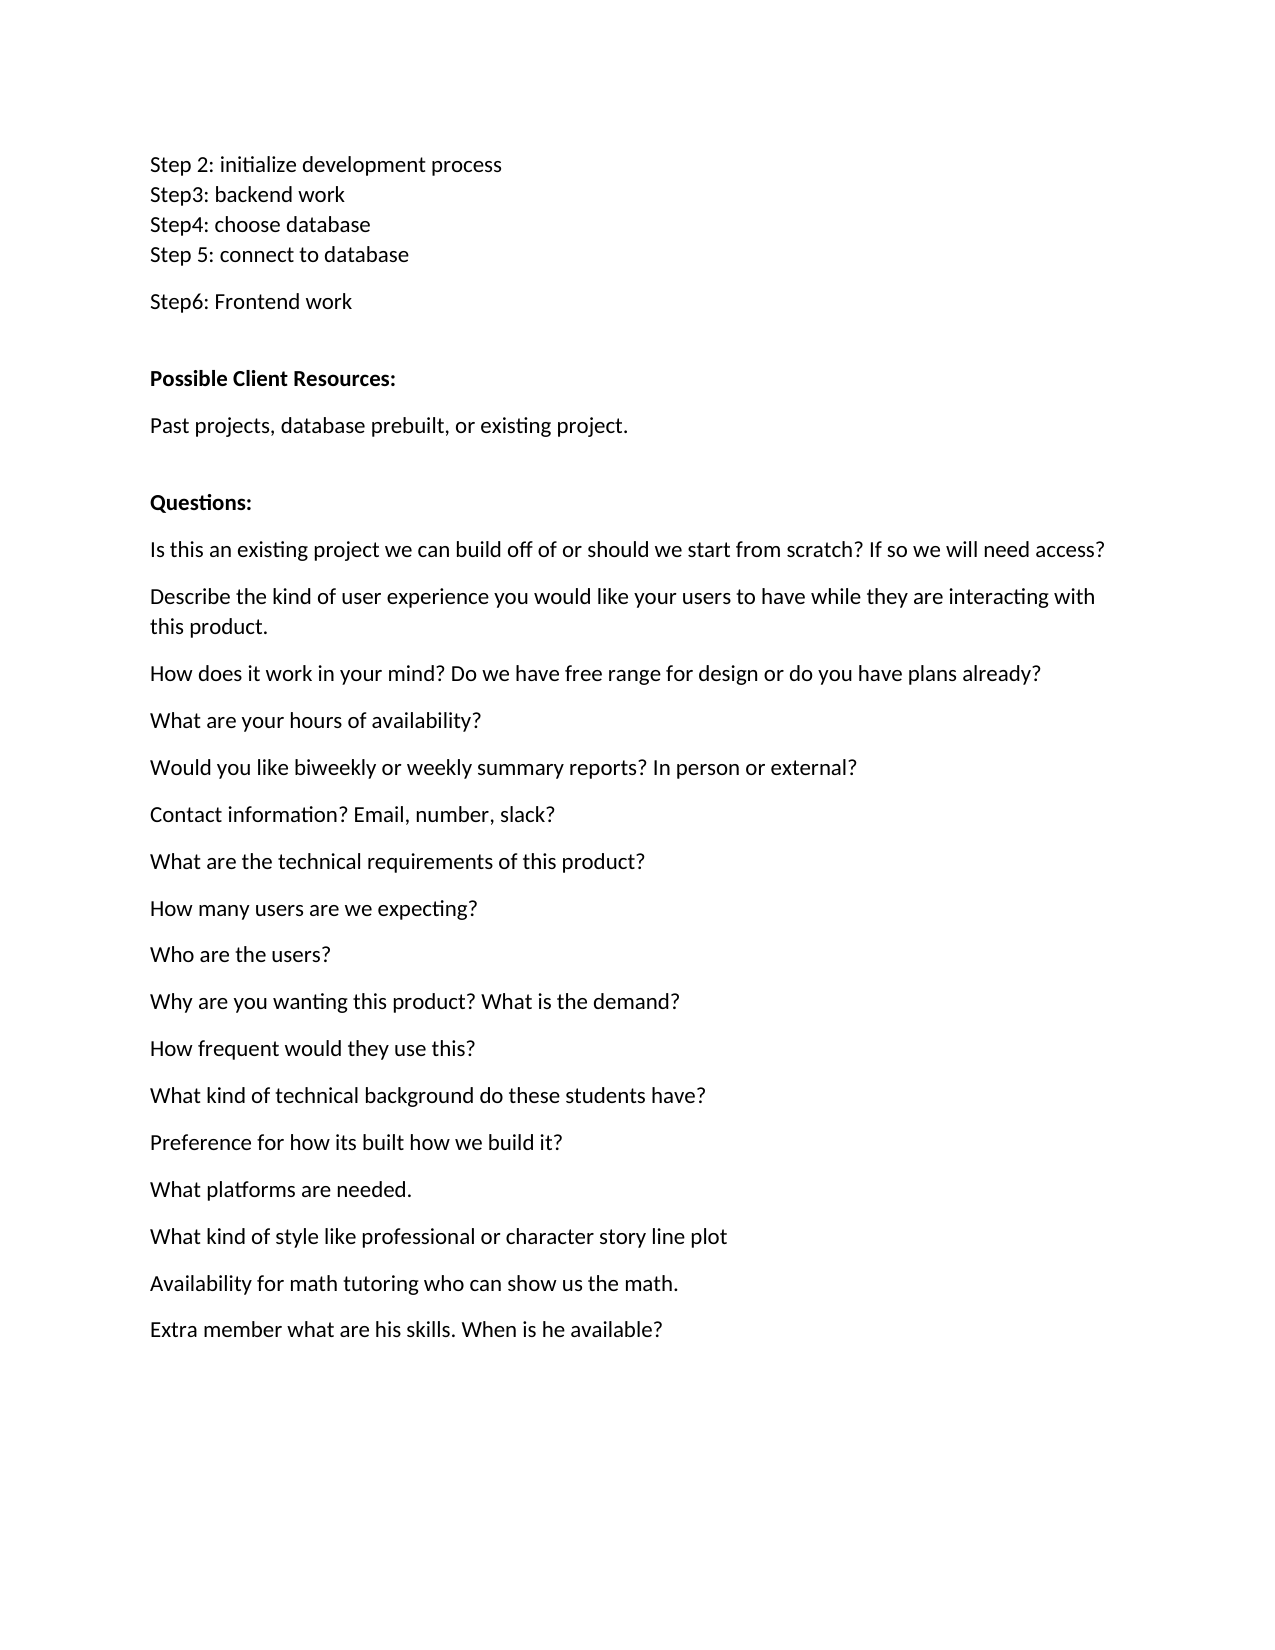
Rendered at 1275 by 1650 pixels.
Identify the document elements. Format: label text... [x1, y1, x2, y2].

text Who are the users? [150, 941, 1125, 969]
text Contact information? Email, number, slack? [150, 800, 1125, 828]
text Step 2: initialize development process Step3: backend work Step4: choose database Step 5: connect to database [150, 150, 1125, 269]
text Availability for math tutoring who can show us the math. [150, 1269, 1125, 1297]
text Why are you wanting this product? What is the demand? [150, 987, 1125, 1016]
text Step6: Frontend work [150, 287, 1125, 346]
text Questions: [150, 488, 1125, 517]
text Preference for how its built how we build it? [150, 1128, 1125, 1156]
text Describe the kind of user experience you would like your users to have while they are interacting with this product. [150, 582, 1125, 641]
text Possible Client Resources: [150, 364, 1125, 393]
text How frequent would they use this? [150, 1034, 1125, 1062]
text How many users are we expecting? [150, 894, 1125, 922]
text Would you like biweekly or weekly summary reports? In person or external? [150, 753, 1125, 781]
text What kind of style like professional or character story line plot [150, 1222, 1125, 1250]
text What kind of technical background do these students have? [150, 1081, 1125, 1109]
text Is this an existing project we can build off of or should we start from scratch? If so we will need access? [150, 535, 1125, 563]
text Past projects, database prebuilt, or existing project. [150, 411, 1125, 470]
text What platforms are needed. [150, 1175, 1125, 1203]
text Extra member what are his skills. When is he available? [150, 1316, 1125, 1344]
text How does it work in your mind? Do we have free range for design or do you have plans already? [150, 659, 1125, 687]
text What are your hours of availability? [150, 706, 1125, 734]
text What are the technical requirements of this product? [150, 847, 1125, 875]
